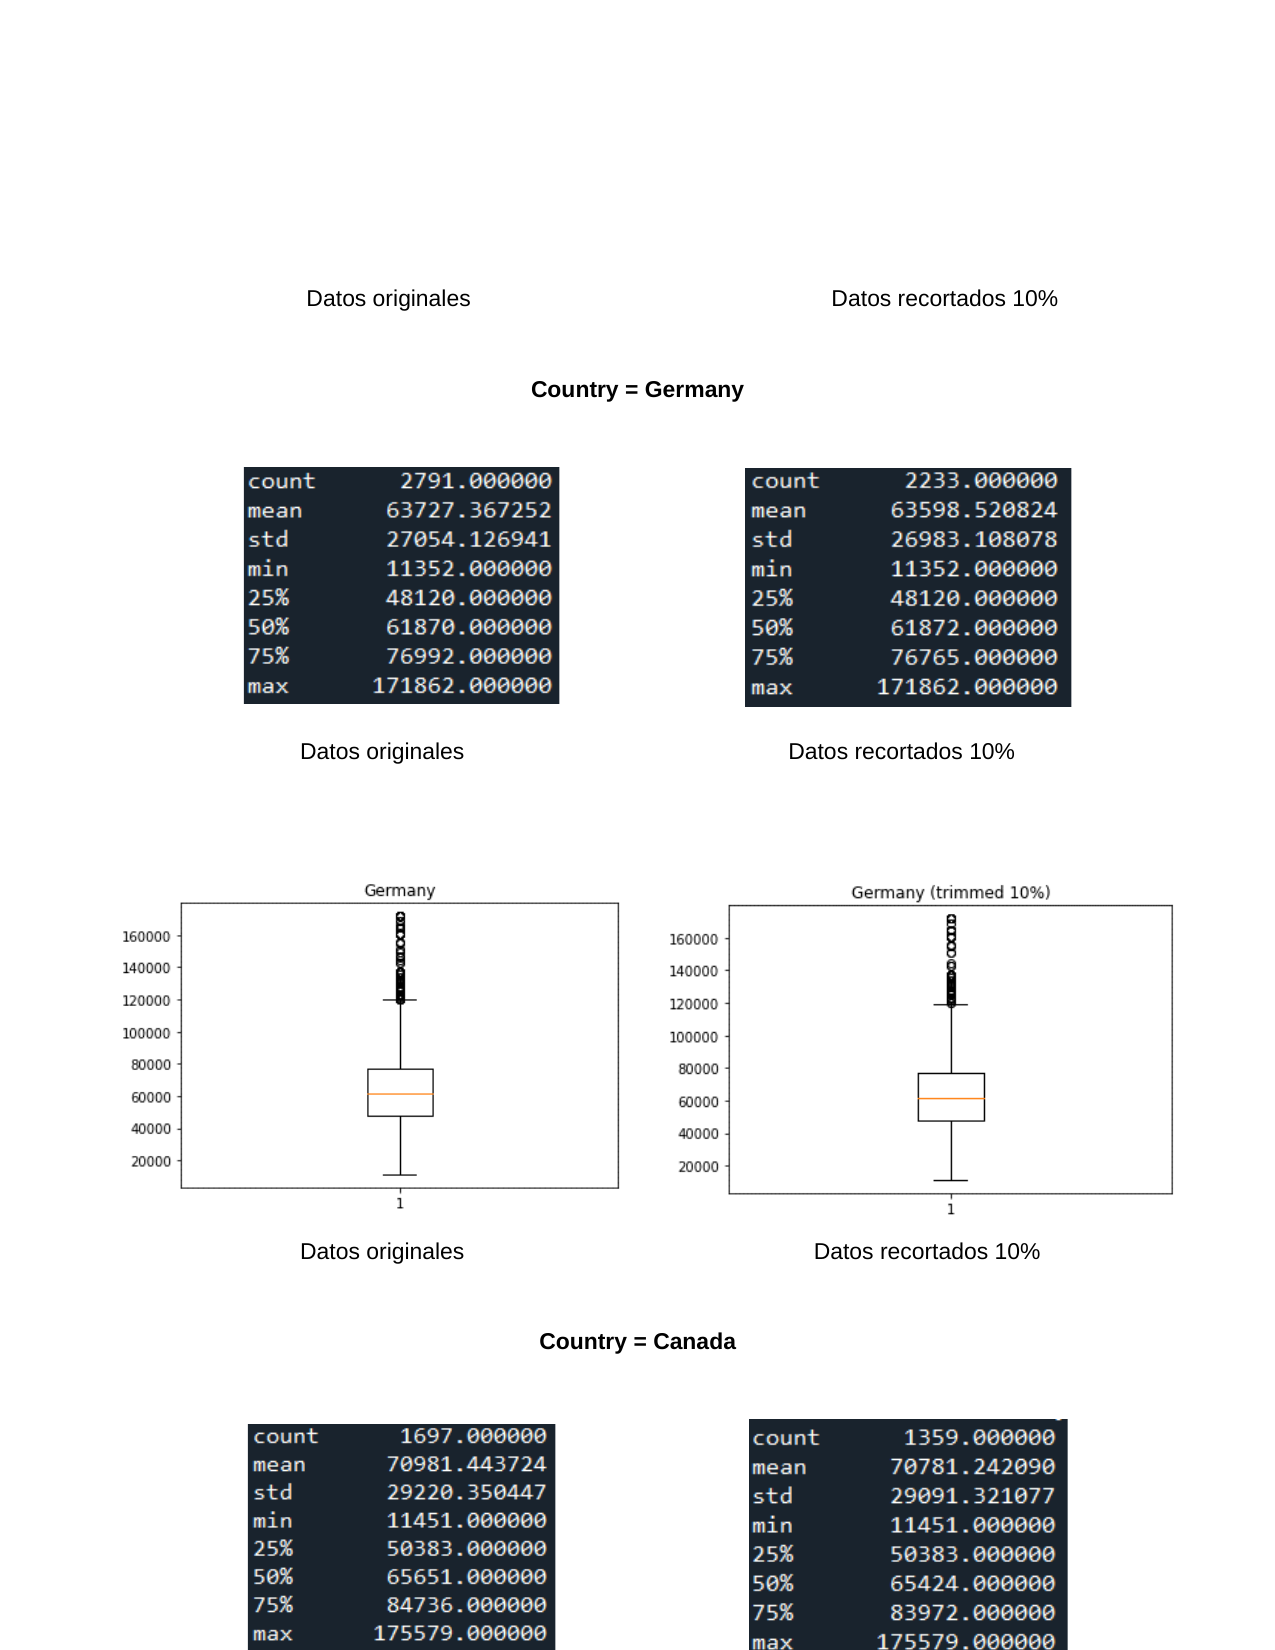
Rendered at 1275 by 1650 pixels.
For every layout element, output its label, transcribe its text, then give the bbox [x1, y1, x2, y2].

text Datos originales Datos recortados 10% [225, 738, 1125, 764]
picture [745, 468, 1072, 707]
picture [247, 1424, 556, 1650]
picture [113, 875, 627, 1219]
text Datos originales Datos recortados 10% [225, 1238, 1125, 1264]
text Country = Canada [150, 1328, 1125, 1354]
text Datos originales Datos recortados 10% [225, 285, 1125, 312]
text Country = Germany [150, 376, 1125, 402]
picture [243, 467, 560, 704]
picture [749, 1419, 1068, 1650]
picture [660, 876, 1181, 1225]
